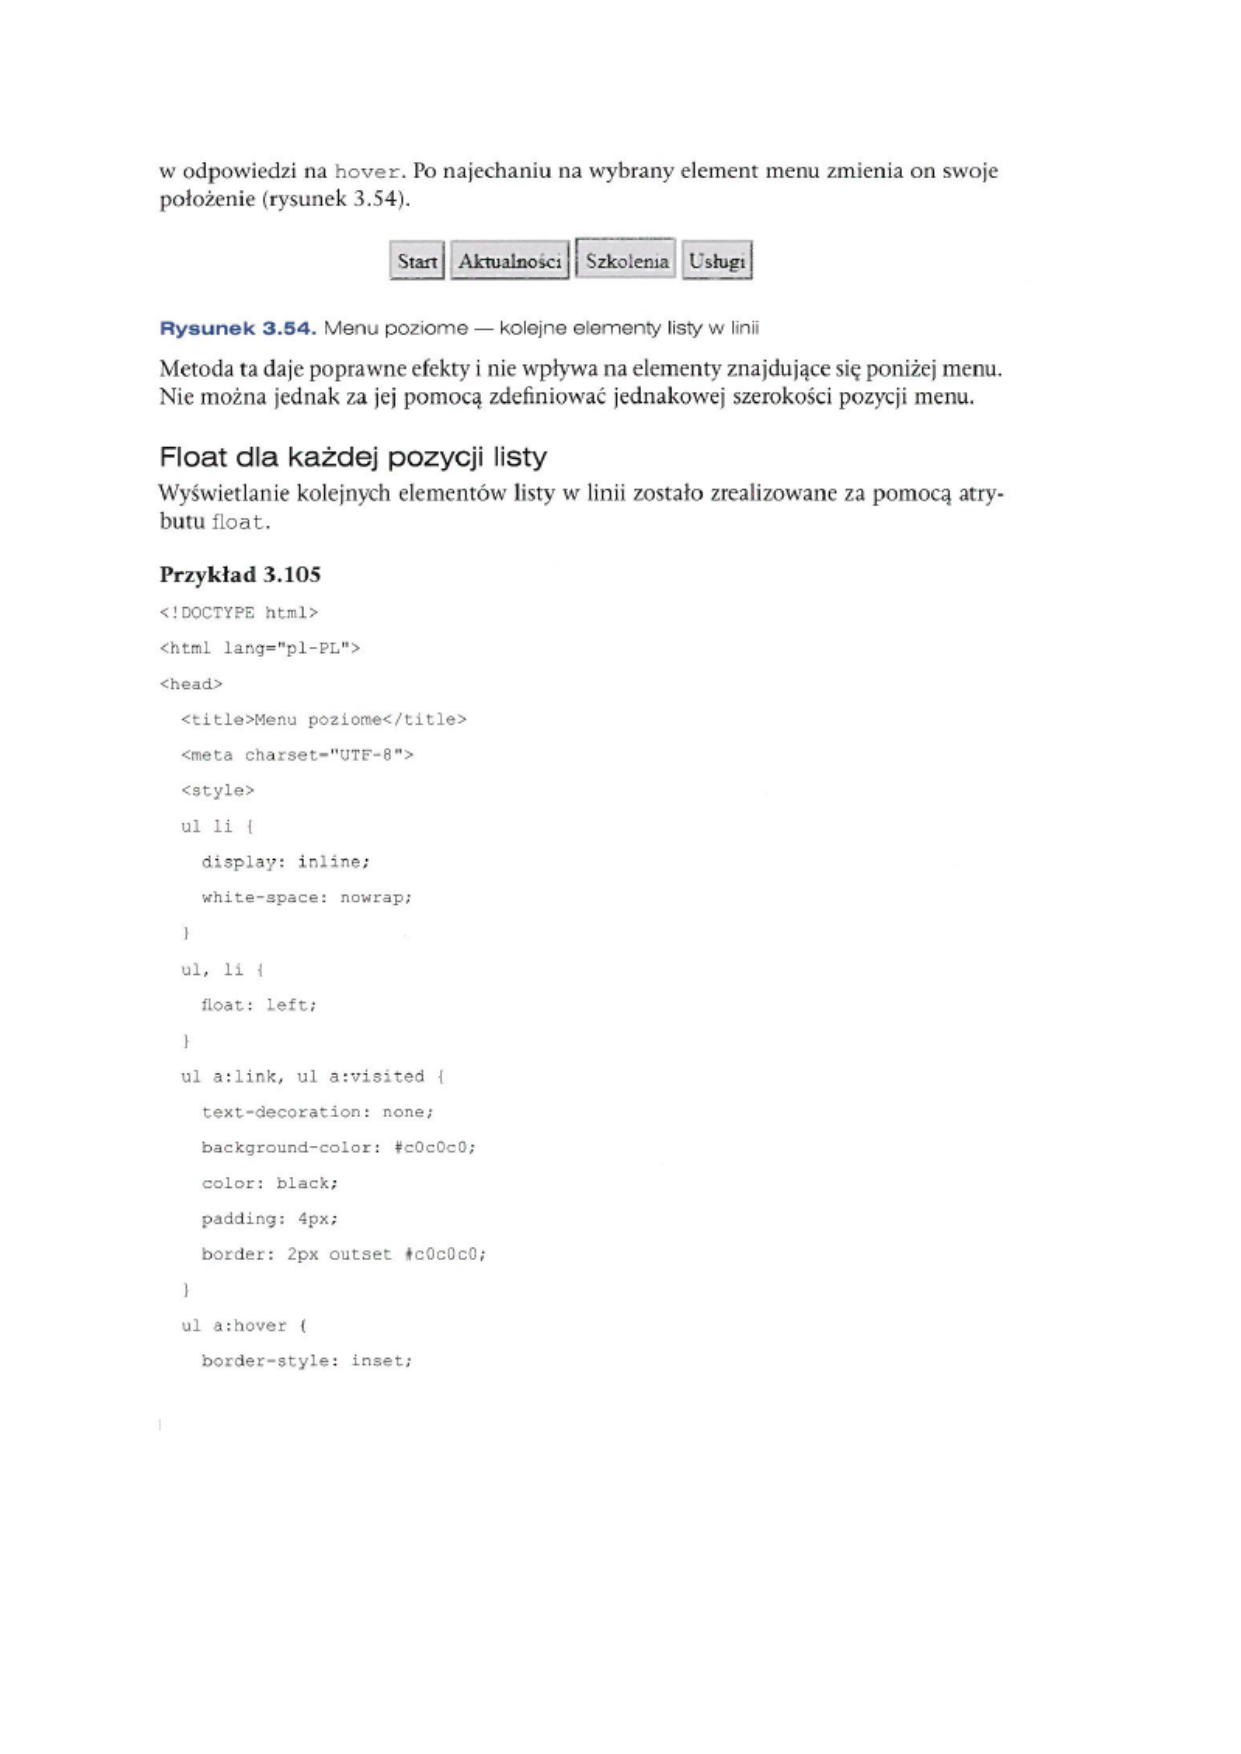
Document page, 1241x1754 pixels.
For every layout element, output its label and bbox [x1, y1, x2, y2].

picture [147, 147, 1093, 1431]
